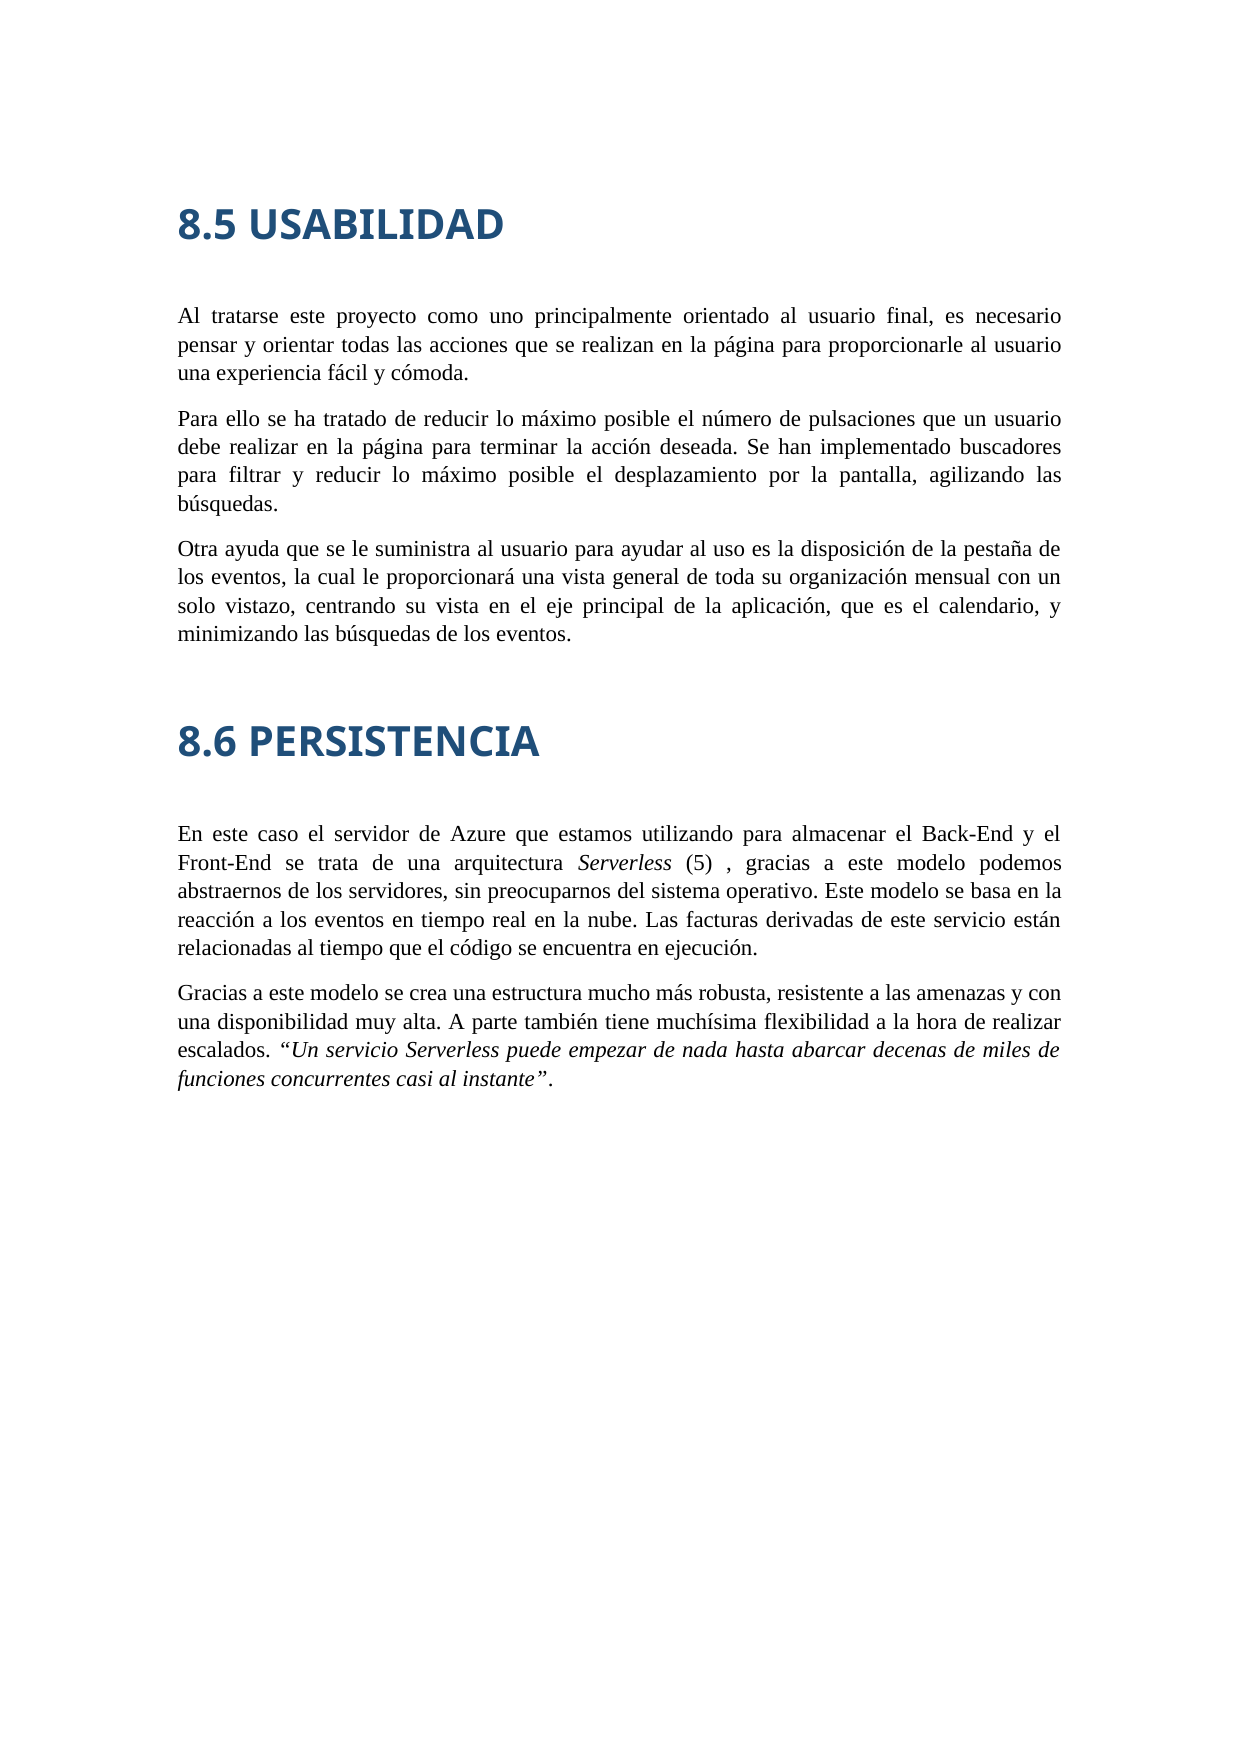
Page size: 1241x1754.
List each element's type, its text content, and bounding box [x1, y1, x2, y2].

text Gracias a este modelo se crea una estructura mucho más robusta, resistente a las amenazas y con una disponibilidad muy alta. A parte también tiene muchísima flexibilidad a la hora de realizar escalados. “Un servicio Serverless puede empezar de nada hasta abarcar decenas de miles de funciones concurrentes casi al instante”. [177, 979, 1063, 1091]
subtitle 8.5 USABILIDAD [177, 194, 1063, 251]
text En este caso el servidor de Azure que estamos utilizando para almacenar el Back-End y el Front-End se trata de una arquitectura Serverless , gracias a este modelo podemos abstraernos de los servidores, sin preocuparnos del sistema operativo. Este modelo se basa en la reacción a los eventos en tiempo real en la nube. Las facturas derivadas de este servicio están relacionadas al tiempo que el código se encuentra en ejecución. [177, 820, 1063, 961]
text Otra ayuda que se le suministra al usuario para ayudar al uso es la disposición de la pestaña de los eventos, la cual le proporcionará una vista general de toda su organización mensual con un solo vistazo, centrando su vista en el eje principal de la aplicación, que es el calendario, y minimizando las búsquedas de los eventos. [177, 535, 1063, 647]
text Para ello se ha tratado de reducir lo máximo posible el número de pulsaciones que un usuario debe realizar en la página para terminar la acción deseada. Se han implementado buscadores para filtrar y reducir lo máximo posible el desplazamiento por la pantalla, agilizando las búsquedas. [177, 404, 1063, 516]
subtitle 8.6 PERSISTENCIA [177, 712, 1063, 769]
text Al tratarse este proyecto como uno principalmente orientado al usuario final, es necesario pensar y orientar todas las acciones que se realizan en la página para proporcionarle al usuario una experiencia fácil y cómoda. [177, 303, 1063, 386]
